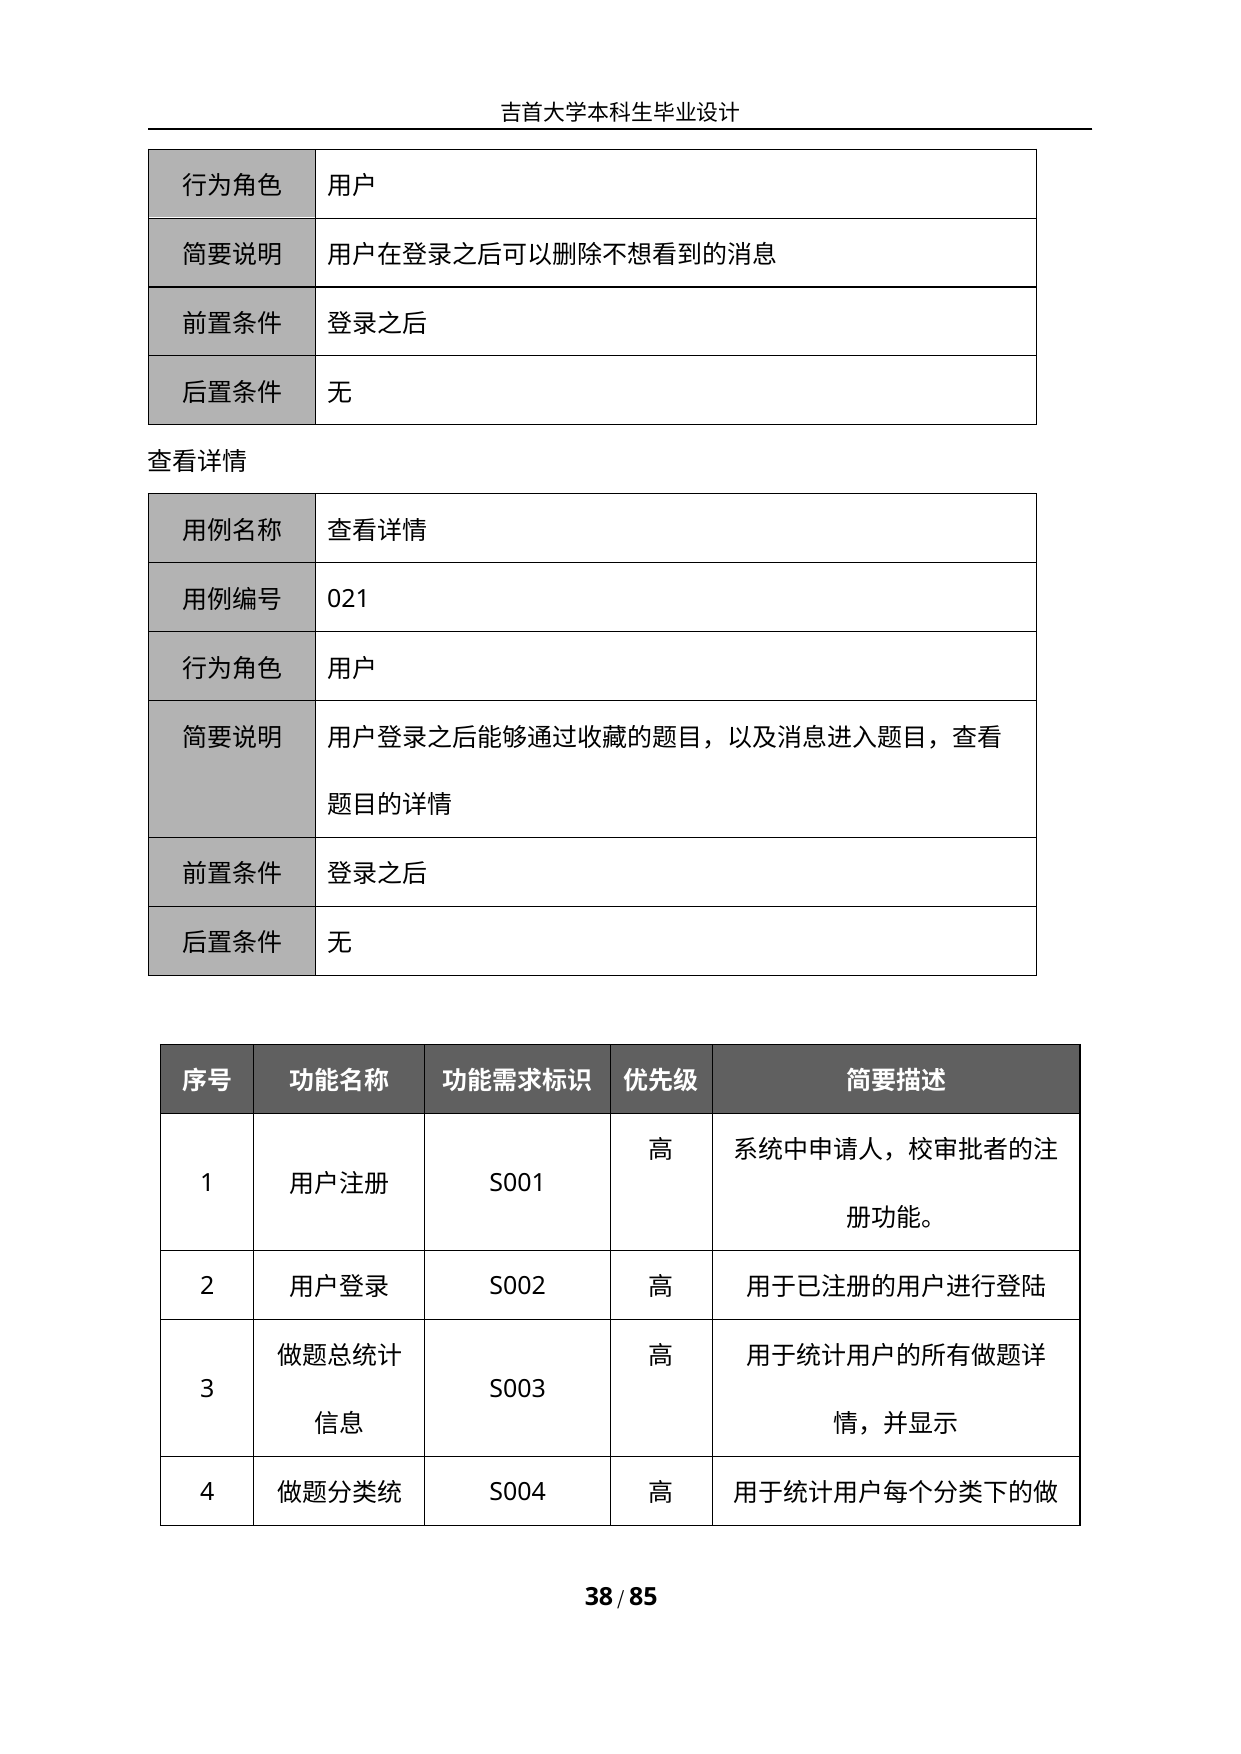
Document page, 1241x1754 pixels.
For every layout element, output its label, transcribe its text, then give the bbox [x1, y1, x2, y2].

table_header 查看详情 [316, 494, 1036, 562]
table_header 功能需求标识 [425, 1045, 610, 1113]
table_cell 用户登录 [254, 1251, 424, 1319]
text 查看详情 [148, 425, 1092, 493]
table_cell 021 [316, 563, 1036, 631]
table_header 简要描述 [713, 1045, 1079, 1113]
table_cell 用户在登录之后可以删除不想看到的消息 [316, 219, 1036, 286]
table_cell 用户注册 [254, 1114, 424, 1250]
table_cell S001 [425, 1114, 610, 1250]
table_cell 行为角色 [149, 632, 315, 700]
table_cell 用户 [316, 150, 1036, 217]
table_cell 后置条件 [149, 907, 315, 975]
table_cell 用户 [316, 632, 1036, 700]
table_cell 用于统计用户的所有做题详情，并显示 [713, 1320, 1079, 1456]
table_cell 做题分类统计信息 [254, 1457, 424, 1524]
table_cell 高 [611, 1320, 712, 1456]
table_cell 高 [611, 1457, 712, 1524]
table_cell 前置条件 [149, 838, 315, 906]
table_cell 2 [161, 1251, 253, 1319]
table_cell 无 [316, 356, 1036, 424]
table_cell 简要说明 [149, 219, 315, 286]
table_cell 高 [611, 1251, 712, 1319]
table_cell 1 [161, 1114, 253, 1250]
table_cell 前置条件 [149, 288, 315, 355]
table_header 用例名称 [149, 494, 315, 562]
table_cell 后置条件 [149, 356, 315, 424]
table_cell 3 [161, 1320, 253, 1456]
table_cell 用例编号 [149, 563, 315, 631]
table_cell 简要说明 [149, 701, 315, 837]
table_cell 行为角色 [149, 150, 315, 217]
table_cell 4 [161, 1457, 253, 1524]
table_cell 无 [316, 907, 1036, 975]
table_header 序号 [161, 1045, 253, 1113]
table_cell S004 [425, 1457, 610, 1524]
table_cell S003 [425, 1320, 610, 1456]
table_header 功能名称 [254, 1045, 424, 1113]
table_header 优先级 [611, 1045, 712, 1113]
table_cell 用户登录之后能够通过收藏的题目，以及消息进入题目，查看题目的详情 [316, 701, 1036, 837]
table_cell 高 [611, 1114, 712, 1250]
table_cell 登录之后 [316, 838, 1036, 906]
table_cell 用于已注册的用户进行登陆 [713, 1251, 1079, 1319]
table_cell 系统中申请人，校审批者的注册功能。 [713, 1114, 1079, 1250]
table_cell 做题总统计信息 [254, 1320, 424, 1456]
table_cell 登录之后 [316, 288, 1036, 355]
table_cell S002 [425, 1251, 610, 1319]
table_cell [713, 1457, 1079, 1524]
